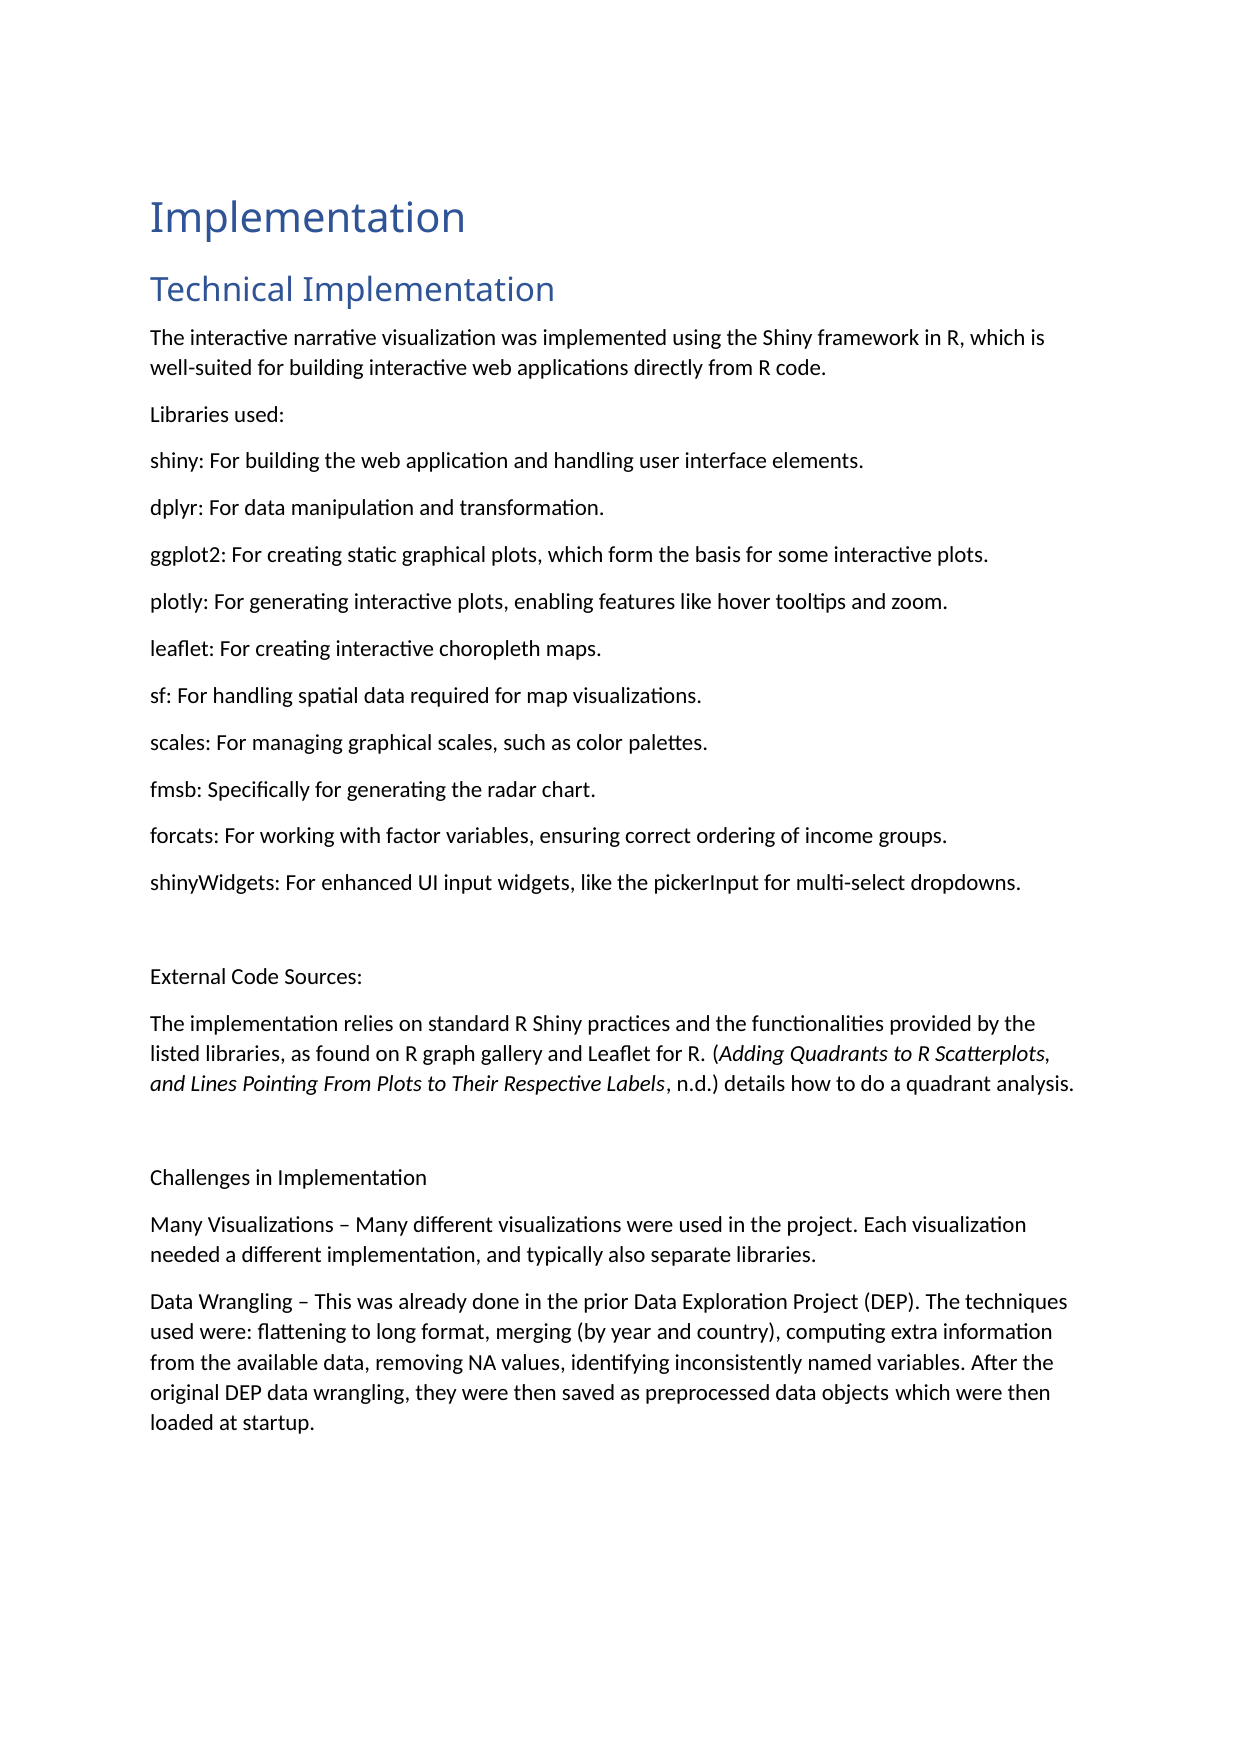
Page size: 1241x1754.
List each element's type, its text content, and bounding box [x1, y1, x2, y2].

text Challenges in Implementation [150, 1163, 1090, 1191]
text The implementation relies on standard R Shiny practices and the functionalities provided by the listed libraries, as found on R graph gallery and Leaflet for R. (Adding Quadrants to R Scatterplots, and Lines Pointing From Plots to Their Respective Labels, n.d.) details how to do a quadrant analysis. [150, 1009, 1090, 1098]
text External Code Sources: [150, 962, 1090, 990]
text Data Wrangling – This was already done in the prior Data Exploration Project (DEP). The techniques used were: flattening to long format, merging (by year and country), computing extra information from the available data, removing NA values, identifying inconsistently named variables. After the original DEP data wrangling, they were then saved as preprocessed data objects which were then loaded at startup. [150, 1287, 1090, 1436]
text plotly: For generating interactive plots, enabling features like hover tooltips and zoom. [150, 587, 1090, 615]
text sf: For handling spatial data required for map visualizations. [150, 681, 1090, 709]
text fmsb: Specifically for generating the radar chart. [150, 775, 1090, 803]
subtitle Technical Implementation [150, 265, 1090, 311]
text The interactive narrative visualization was implemented using the Shiny framework in R, which is well-suited for building interactive web applications directly from R code. [150, 323, 1090, 381]
subtitle Implementation [150, 187, 1090, 244]
text Many Visualizations – Many different visualizations were used in the project. Each visualization needed a different implementation, and typically also separate libraries. [150, 1210, 1090, 1268]
text scales: For managing graphical scales, such as color palettes. [150, 728, 1090, 756]
text shiny: For building the web application and handling user interface elements. [150, 447, 1090, 475]
text ggplot2: For creating static graphical plots, which form the basis for some interactive plots. [150, 540, 1090, 568]
text shinyWidgets: For enhanced UI input widgets, like the pickerInput for multi-select dropdowns. [150, 868, 1090, 897]
text Libraries used: [150, 400, 1090, 428]
text leaflet: For creating interactive choropleth maps. [150, 634, 1090, 662]
text forcats: For working with factor variables, ensuring correct ordering of income groups. [150, 822, 1090, 850]
text dplyr: For data manipulation and transformation. [150, 493, 1090, 522]
